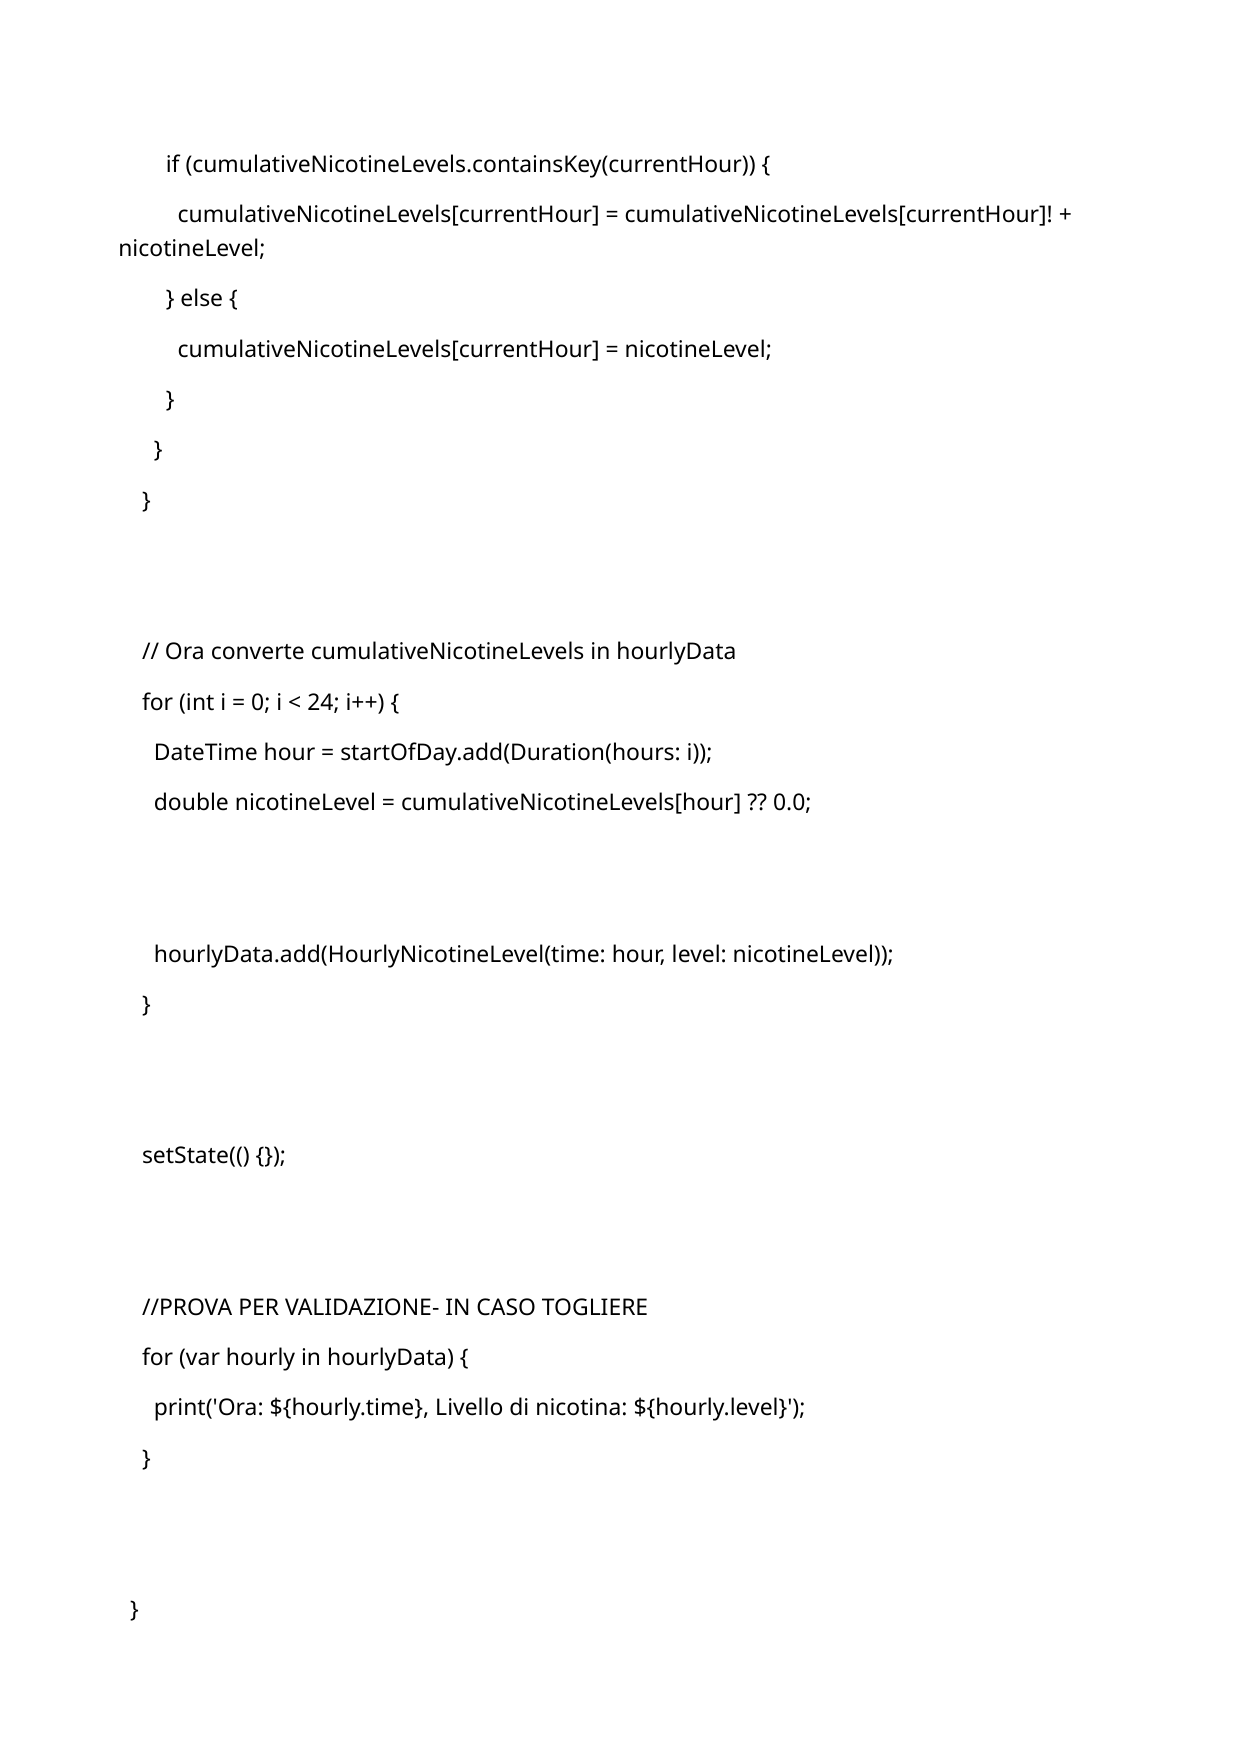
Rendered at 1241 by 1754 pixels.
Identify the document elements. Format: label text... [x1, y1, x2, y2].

text for (var hourly in hourlyData) { [118, 1341, 1122, 1372]
text print('Ora: ${hourly.time}, Livello di nicotina: ${hourly.level}'); [118, 1391, 1122, 1423]
text } [118, 484, 1122, 515]
text // Ora converte cumulativeNicotineLevels in hourlyData [118, 635, 1122, 666]
text } [118, 433, 1122, 465]
text //PROVA PER VALIDAZIONE- IN CASO TOGLIERE [118, 1291, 1122, 1322]
text } [118, 988, 1122, 1019]
text } else { [118, 282, 1122, 313]
text double nicotineLevel = cumulativeNicotineLevels[hour] ?? 0.0; [118, 786, 1122, 818]
text } [118, 383, 1122, 414]
text cumulativeNicotineLevels[currentHour] = nicotineLevel; [118, 333, 1122, 364]
text hourlyData.add(HourlyNicotineLevel(time: hour, level: nicotineLevel)); [118, 938, 1122, 969]
text } [118, 1593, 1122, 1624]
text for (int i = 0; i < 24; i++) { [118, 686, 1122, 717]
text } [118, 1442, 1122, 1473]
text DateTime hour = startOfDay.add(Duration(hours: i)); [118, 736, 1122, 767]
text setState(() {}); [118, 1139, 1122, 1171]
text if (cumulativeNicotineLevels.containsKey(currentHour)) { [118, 148, 1122, 179]
text cumulativeNicotineLevels[currentHour] = cumulativeNicotineLevels[currentHour]! + nicotineLevel; [118, 198, 1122, 263]
